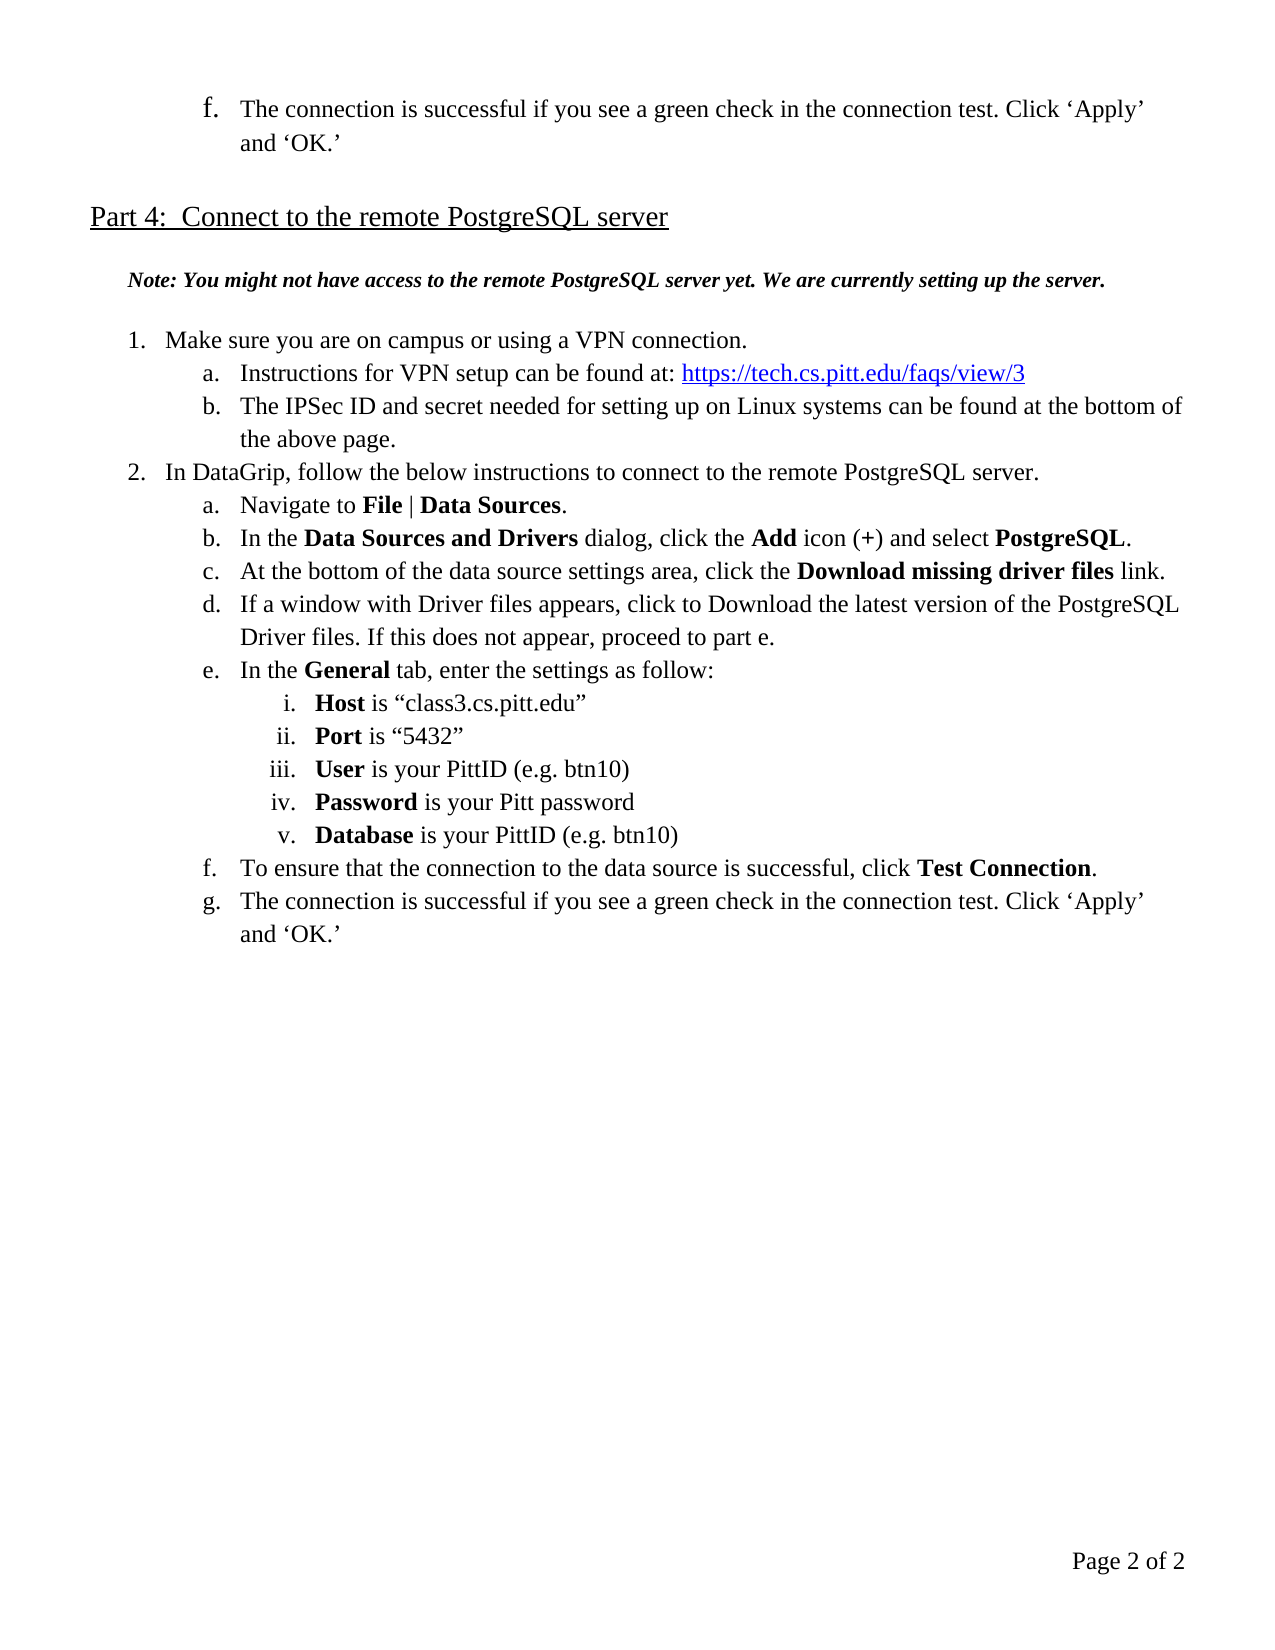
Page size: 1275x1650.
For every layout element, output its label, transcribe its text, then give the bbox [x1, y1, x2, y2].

list The IPSec ID and secret needed for setting up on Linux systems can be found at the bottom of the above page. [202, 391, 1185, 453]
text Part 4: Connect to the remote PostgreSQL server [90, 199, 1185, 233]
list Port is “5432” [296, 721, 1185, 750]
list Database is your PittID (e.g. btn10) [296, 820, 1185, 849]
list Instructions for VPN setup can be found at: https://tech.cs.pitt.edu/faqs/view/3 [202, 358, 1185, 387]
list At the bottom of the data source settings area, click the Download missing driver files link. [202, 556, 1185, 585]
list The connection is successful if you see a green check in the connection test. Click ‘Apply’ and ‘OK.’ [202, 886, 1185, 948]
list In the General tab, enter the settings as follow: [202, 655, 1185, 684]
list Make sure you are on campus or using a VPN connection. [127, 325, 1185, 353]
list To ensure that the connection to the data source is successful, click Test Connection. [202, 853, 1185, 882]
list Password is your Pitt password [296, 787, 1185, 816]
list Navigate to File | Data Sources. [202, 490, 1185, 519]
list Host is “class3.cs.pitt.edu” [296, 688, 1185, 717]
list The connection is successful if you see a green check in the connection test. Click ‘Apply’ and ‘OK.’ [202, 90, 1185, 157]
list In DataGrip, follow the below instructions to connect to the remote PostgreSQL server. [127, 457, 1185, 486]
list User is your PittID (e.g. btn10) [296, 754, 1185, 783]
list In the Data Sources and Drivers dialog, click the Add icon (+) and select PostgreSQL. [202, 523, 1185, 552]
list If a window with Driver files appears, click to Download the latest version of the PostgreSQL Driver files. If this does not appear, proceed to part e. [202, 589, 1185, 651]
text Note: You might not have access to the remote PostgreSQL server yet. We are currently setting up the server. [127, 267, 1185, 292]
